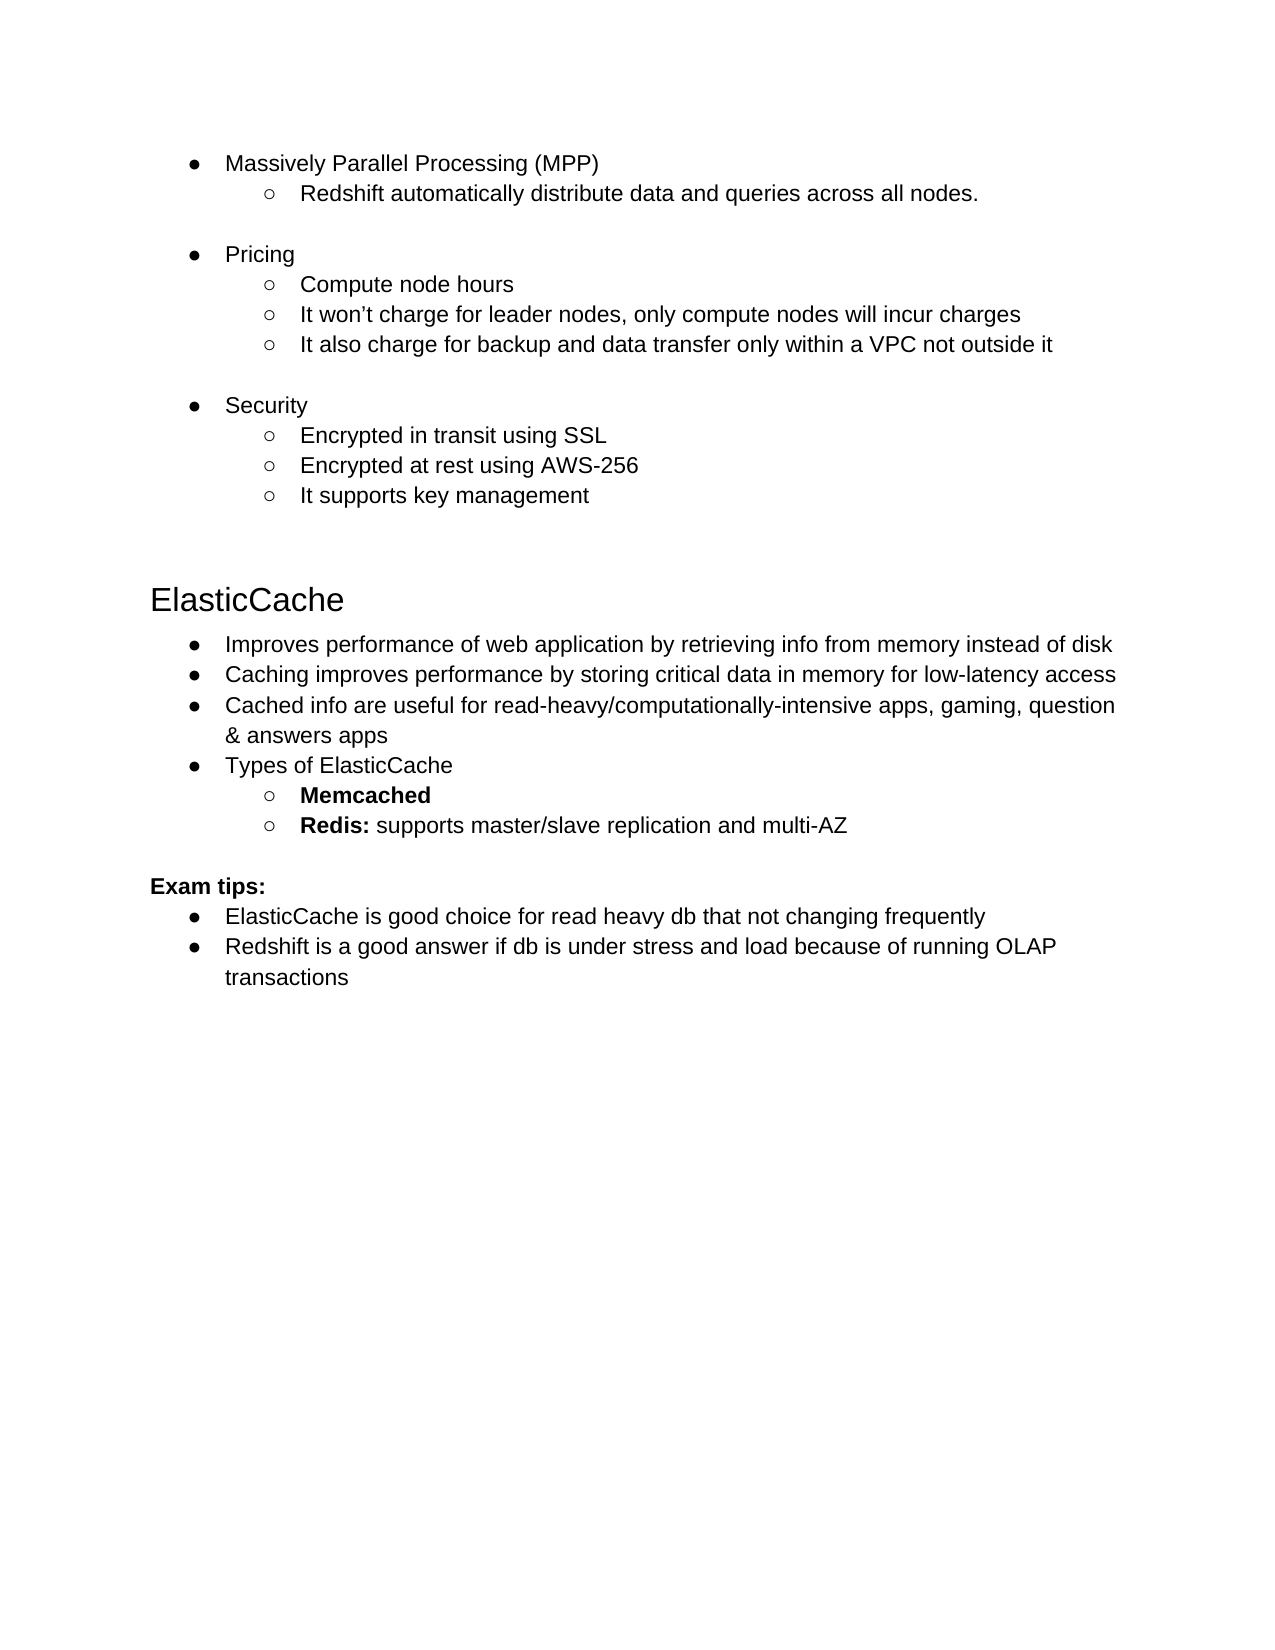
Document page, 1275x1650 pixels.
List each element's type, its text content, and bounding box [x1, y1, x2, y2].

list Encrypted at rest using AWS-256 [262, 452, 1125, 478]
list It supports key management [262, 482, 1125, 509]
list Caching improves performance by storing critical data in memory for low-latency access [187, 661, 1125, 688]
list ElasticCache is good choice for read heavy db that not changing frequently [187, 903, 1125, 929]
list Security [187, 392, 1125, 418]
list Memcached [262, 782, 1125, 808]
subtitle ElasticCache [150, 580, 1125, 619]
list Redshift is a good answer if db is under stress and load because of running OLAP transactions [187, 933, 1125, 990]
list Cached info are useful for read-heavy/computationally-intensive apps, gaming, question & answers apps [187, 692, 1125, 748]
list Pricing [187, 241, 1125, 267]
list Improves performance of web application by retrieving info from memory instead of disk [187, 631, 1125, 657]
list Compute node hours [262, 271, 1125, 297]
list It also charge for backup and data transfer only within a VPC not outside it [262, 331, 1125, 358]
list Massively Parallel Processing (MPP) [187, 150, 1125, 176]
text Exam tips: [150, 873, 1125, 899]
list It won’t charge for leader nodes, only compute nodes will incur charges [262, 301, 1125, 327]
list Encrypted in transit using SSL [262, 422, 1125, 448]
list Redshift automatically distribute data and queries across all nodes. [262, 180, 1125, 207]
list Redis: supports master/slave replication and multi-AZ [262, 812, 1125, 839]
list Types of ElasticCache [187, 752, 1125, 778]
